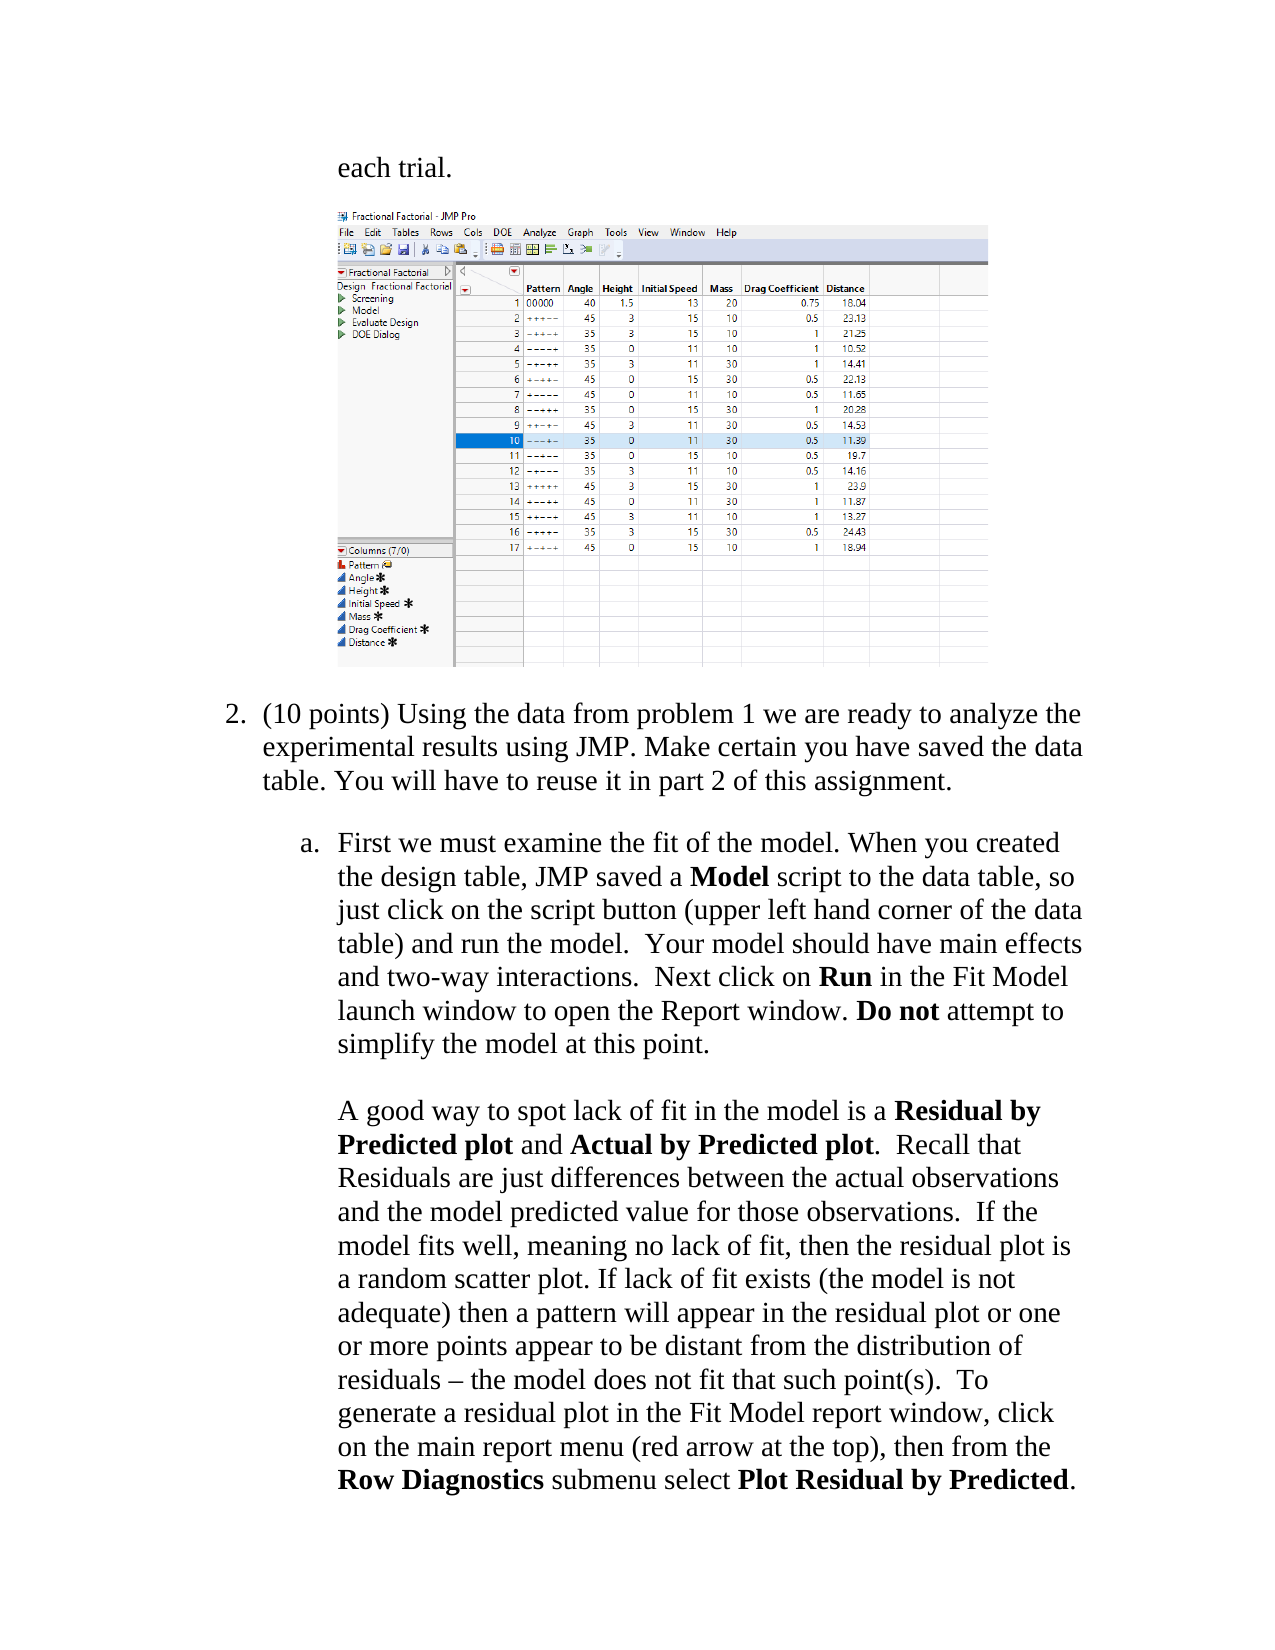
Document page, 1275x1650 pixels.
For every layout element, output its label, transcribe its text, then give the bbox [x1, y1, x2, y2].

list (10 points) Using the data from problem 1 we are ready to analyze the experimental results using JMP. Make certain you have saved the data table. You will have to reuse it in part 2 of this assignment. [225, 696, 1087, 825]
picture [337, 212, 989, 667]
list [300, 150, 1087, 212]
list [300, 825, 1087, 1496]
